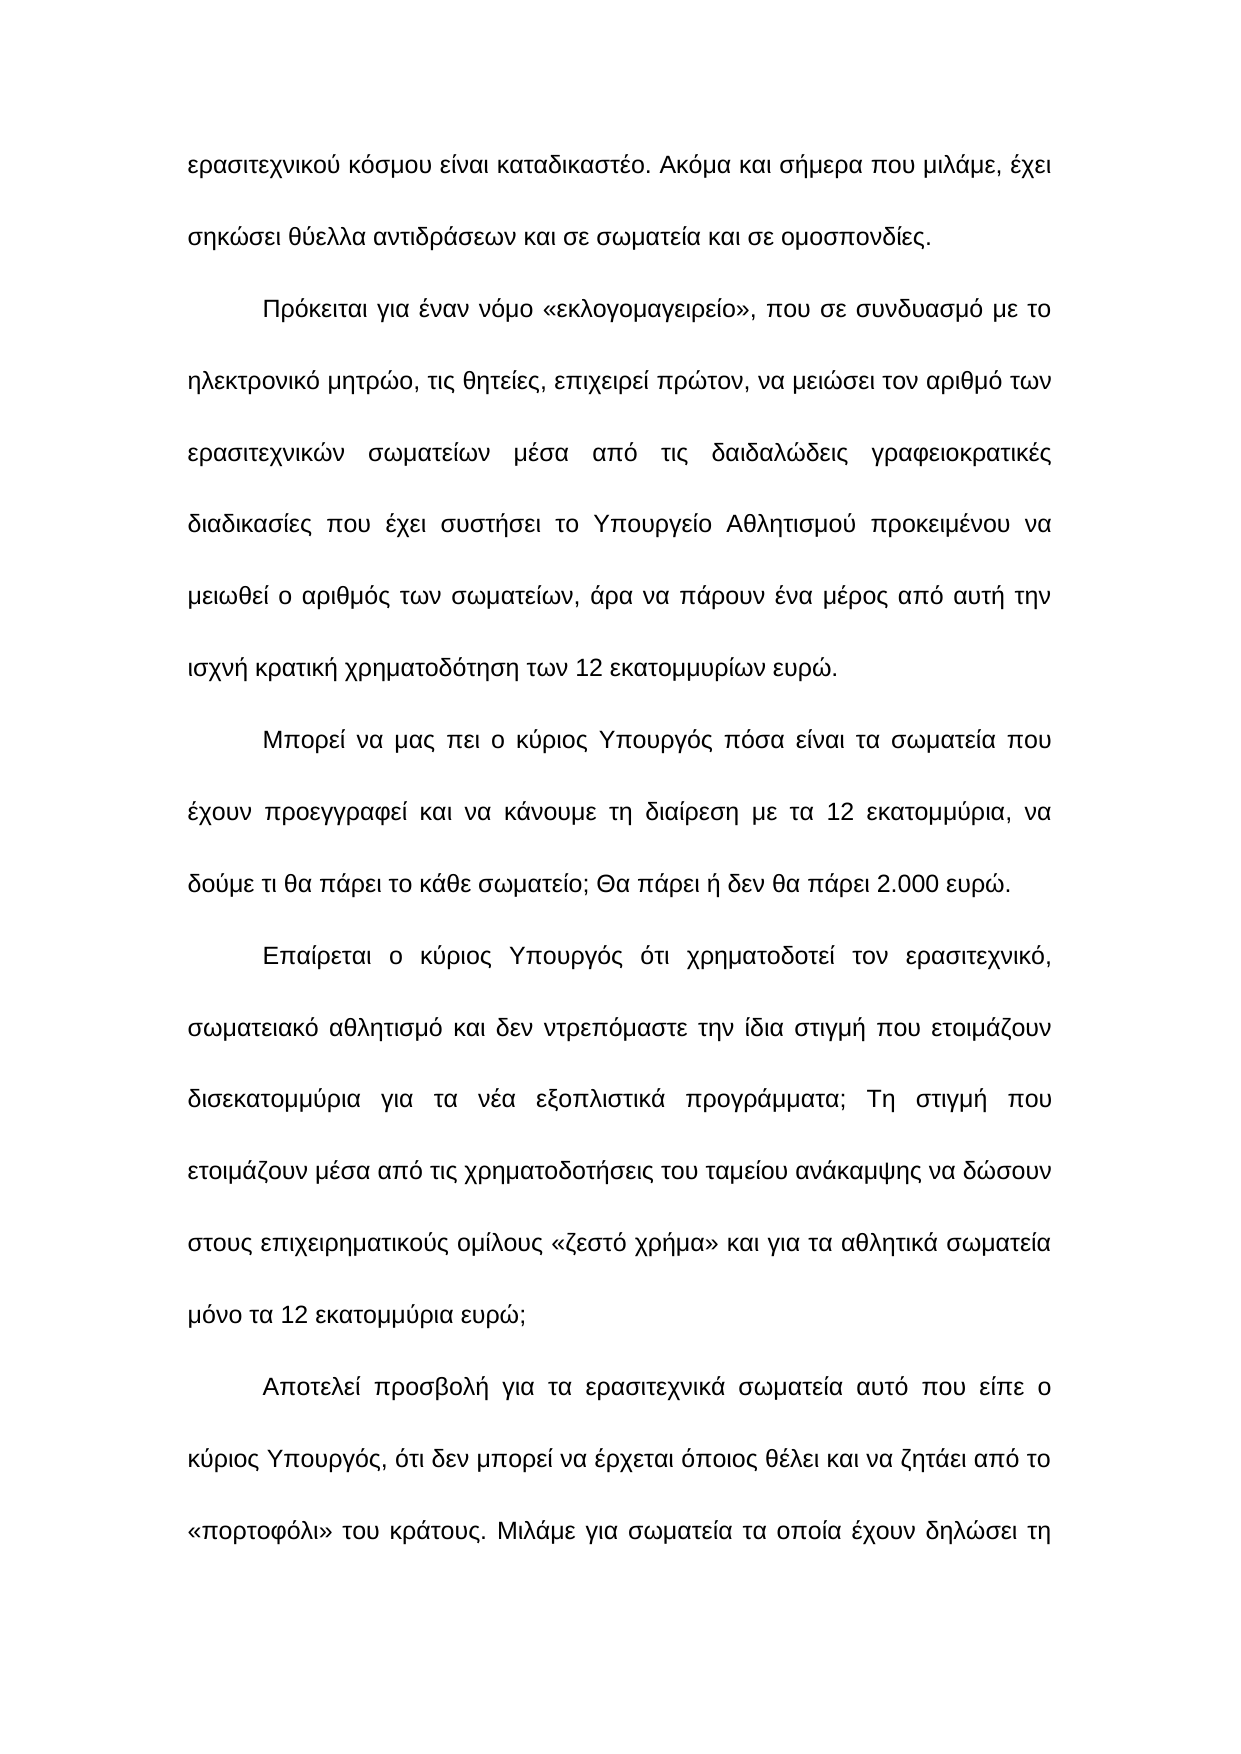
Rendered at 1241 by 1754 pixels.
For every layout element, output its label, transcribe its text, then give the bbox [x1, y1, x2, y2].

text Επαίρεται ο κύριος Υπουργός ότι χρηματοδοτεί τον ερασιτεχνικό, σωματειακό αθλητισμό και δεν ντρεπόμαστε την ίδια στιγμή που ετοιμάζουν δισεκατομμύρια για τα νέα εξοπλιστικά προγράμματα; Τη στιγμή που ετοιμάζουν μέσα από τις χρηματοδοτήσεις του ταμείου ανάκαμψης να δώσουν στους επιχειρηματικούς ομίλους «ζεστό χρήμα» και για τα αθλητικά σωματεία μόνο τα 12 εκατομμύρια ευρώ; [187, 941, 1053, 1329]
text Πρόκειται για έναν νόμο «εκλογομαγειρείο», που σε συνδυασμό με το ηλεκτρονικό μητρώο, τις θητείες, επιχειρεί πρώτον, να μειώσει τον αριθμό των ερασιτεχνικών σωματείων μέσα από τις δαιδαλώδεις γραφειοκρατικές διαδικασίες που έχει συστήσει το Υπουργείο Αθλητισμού προκειμένου να μειωθεί ο αριθμός των σωματείων, άρα να πάρουν ένα μέρος από αυτή την ισχνή κρατική χρηματοδότηση των 12 εκατομμυρίων ευρώ. [187, 294, 1053, 682]
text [187, 150, 1053, 251]
text Μπορεί να μας πει ο κύριος Υπουργός πόσα είναι τα σωματεία που έχουν προεγγραφεί και να κάνουμε τη διαίρεση με τα 12 εκατομμύρια, να δούμε τι θα πάρει το κάθε σωματείο; Θα πάρει ή δεν θα πάρει 2.000 ευρώ. [187, 725, 1053, 897]
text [187, 1372, 1053, 1544]
